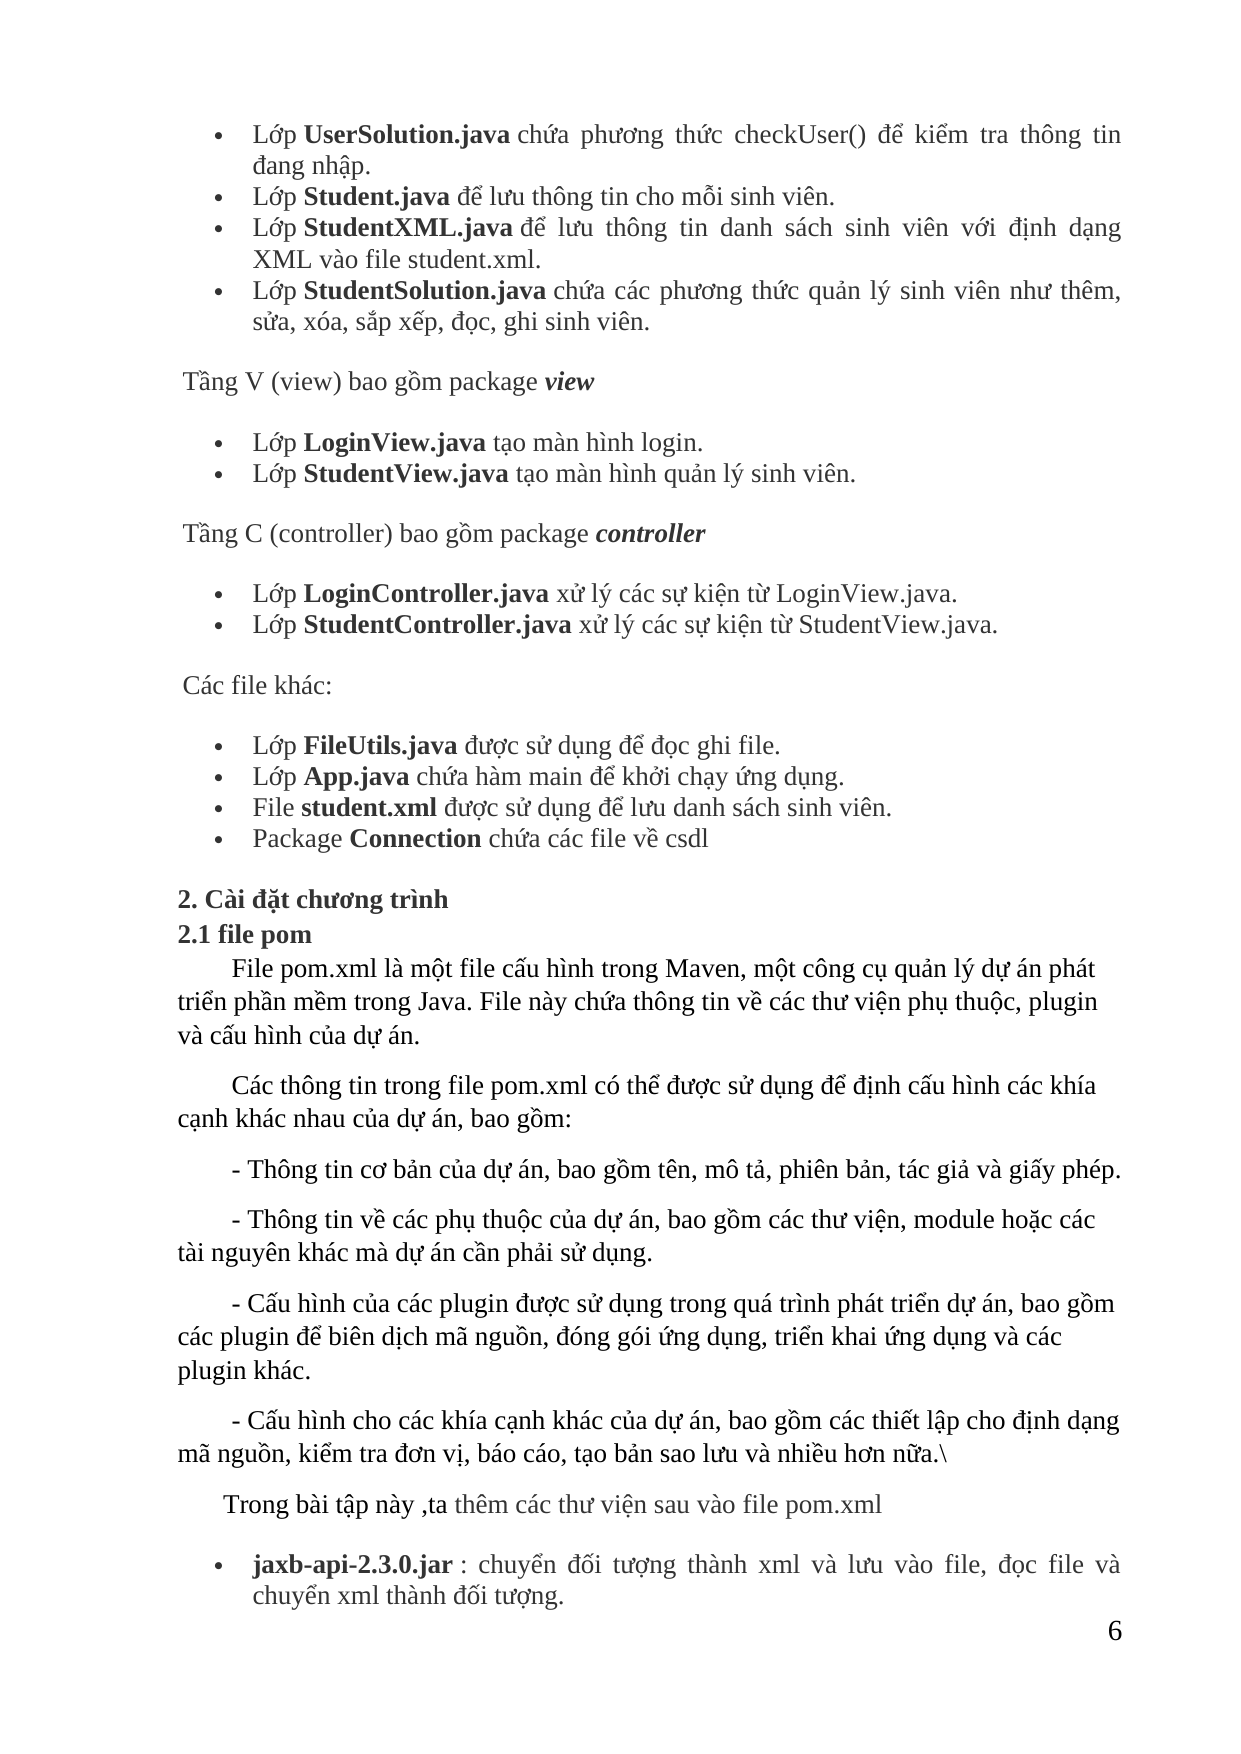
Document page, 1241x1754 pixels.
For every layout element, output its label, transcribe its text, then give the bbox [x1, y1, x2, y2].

list Lớp StudentSolution.java chứa các phương thức quản lý sinh viên như thêm, sửa, xóa, sắp xếp, đọc, ghi sinh viên. [215, 274, 1122, 336]
text - Thông tin về các phụ thuộc của dự án, bao gồm các thư viện, module hoặc các tài nguyên khác mà dự án cần phải sử dụng. [177, 1203, 1122, 1268]
text File pom.xml là một file cấu hình trong Maven, một công cụ quản lý dự án phát triển phần mềm trong Java. File này chứa thông tin về các thư viện phụ thuộc, plugin và cấu hình của dự án. [177, 952, 1122, 1050]
list Package Connection chứa các file về csdl [215, 823, 1122, 854]
list File student.xml được sử dụng để lưu danh sách sinh viên. [215, 791, 1122, 823]
list Lớp StudentController.java xử lý các sự kiện từ StudentView.java. [215, 608, 1122, 640]
text Trong bài tập này ,ta thêm các thư viện sau vào file pom.xml [182, 1488, 1117, 1519]
list Lớp StudentView.java tạo màn hình quản lý sinh viên. [215, 457, 1122, 488]
list Lớp Student.java để lưu thông tin cho mỗi sinh viên. [215, 180, 1122, 212]
text - Cấu hình cho các khía cạnh khác của dự án, bao gồm các thiết lập cho định dạng mã nguồn, kiểm tra đơn vị, báo cáo, tạo bản sao lưu và nhiều hơn nữa.\ [177, 1404, 1122, 1469]
text - Thông tin cơ bản của dự án, bao gồm tên, mô tả, phiên bản, tác giả và giấy phép. [177, 1153, 1122, 1184]
text Tầng V (view) bao gồm package view [182, 365, 1117, 396]
text - Cấu hình của các plugin được sử dụng trong quá trình phát triển dự án, bao gồm các plugin để biên dịch mã nguồn, đóng gói ứng dụng, triển khai ứng dụng và các plugin khác. [177, 1287, 1122, 1385]
list Lớp UserSolution.java chứa phương thức checkUser() để kiểm tra thông tin đang nhập. [215, 118, 1122, 180]
text Các file khác: [182, 669, 1117, 700]
list jaxb-api-2.3.0.jar : chuyển đối tượng thành xml và lưu vào file, đọc file và chuyển xml thành đối tượng. [215, 1548, 1122, 1610]
subtitle 2. Cài đặt chương trình [177, 883, 1122, 914]
list Lớp FileUtils.java được sử dụng để đọc ghi file. [215, 729, 1122, 760]
text Tầng C (controller) bao gồm package controller [182, 517, 1117, 548]
subtitle 2.1 file pom [177, 918, 1122, 949]
list Lớp StudentXML.java để lưu thông tin danh sách sinh viên với định dạng XML vào file student.xml. [215, 212, 1122, 274]
list Lớp LoginController.java xử lý các sự kiện từ LoginView.java. [215, 577, 1122, 608]
text Các thông tin trong file pom.xml có thể được sử dụng để định cấu hình các khía cạnh khác nhau của dự án, bao gồm: [177, 1069, 1122, 1134]
list Lớp App.java chứa hàm main để khởi chạy ứng dụng. [215, 760, 1122, 791]
list Lớp LoginView.java tạo màn hình login. [215, 426, 1122, 457]
